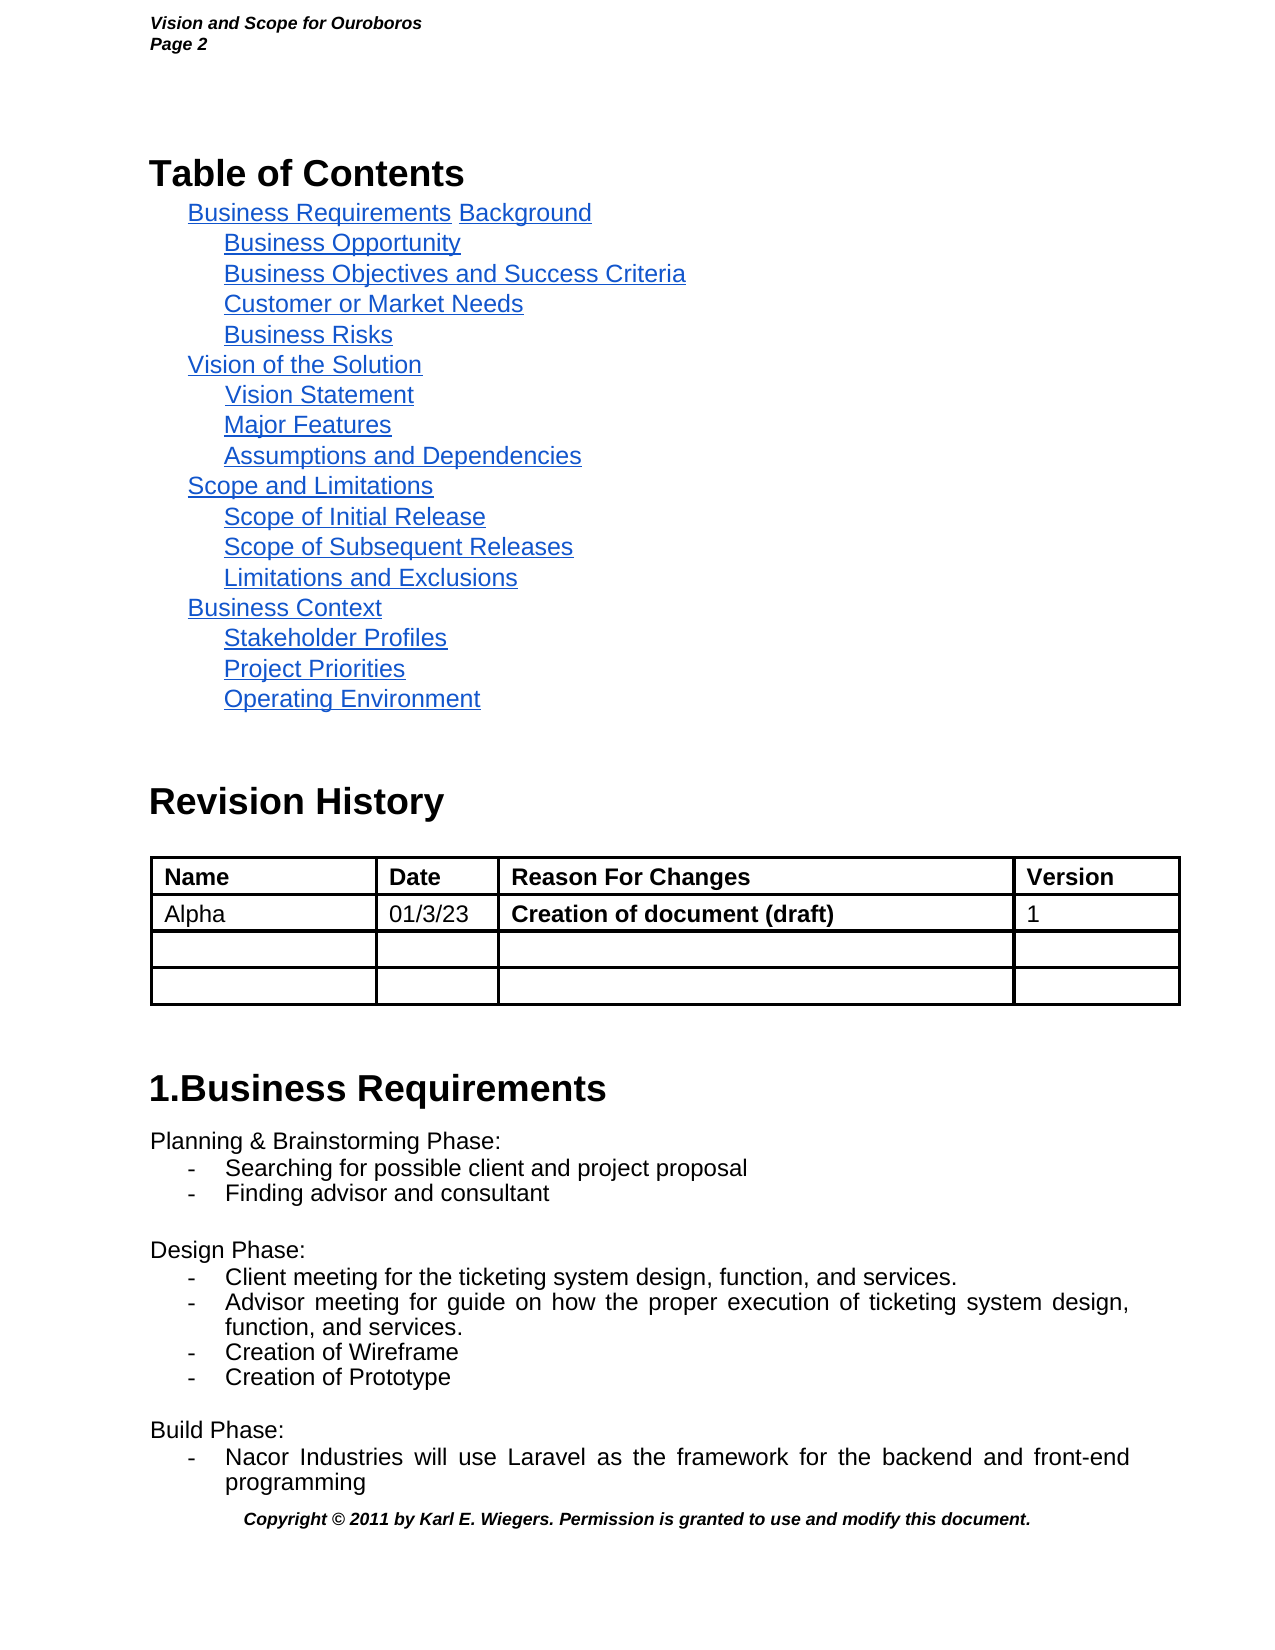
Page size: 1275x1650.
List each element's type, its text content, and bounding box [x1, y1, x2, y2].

subtitle Table of Contents [148, 151, 1131, 194]
table_cell [378, 969, 497, 1003]
text Vision of the Solution Vision Statement [187, 350, 497, 409]
text Business Context [187, 593, 1132, 622]
table_header Name [153, 859, 375, 893]
table_cell 1 [1016, 896, 1178, 929]
text Business Risks [223, 319, 1132, 348]
text Scope of Initial Release [223, 502, 1132, 531]
text Planning & Brainstorming Phase: [150, 1127, 1131, 1155]
table_cell [500, 933, 1012, 966]
table_header Reason For Changes [500, 859, 1012, 893]
text Limitations and Exclusions [223, 563, 1132, 591]
table_cell [1016, 969, 1178, 1003]
text Scope of Subsequent Releases [223, 532, 1132, 561]
table_cell 01/3/23 [378, 896, 497, 929]
list Creation of Prototype [187, 1365, 1131, 1390]
table_cell [153, 933, 375, 966]
text Major Features [223, 411, 1132, 439]
list Nacor Industries will use Laravel as the framework for the backend and front-end programming [187, 1445, 1131, 1495]
text Design Phase: [150, 1236, 1131, 1264]
text Operating Environment [223, 684, 1132, 713]
table_header Date [378, 859, 497, 893]
text Assumptions and Dependencies [223, 441, 1132, 470]
text Scope and Limitations [187, 471, 1132, 500]
table_cell [1016, 933, 1178, 966]
table_cell [500, 969, 1012, 1003]
text Business Objectives and Success Criteria [223, 259, 1132, 287]
text Stakeholder Profiles [223, 623, 1132, 652]
text Customer or Market Needs [223, 289, 1132, 318]
text Business Requirements Background [187, 198, 592, 227]
list Creation of Wireframe [187, 1340, 1131, 1365]
list Searching for possible client and project proposal [187, 1156, 1131, 1181]
list Finding advisor and consultant [187, 1181, 1131, 1206]
list Client meeting for the ticketing system design, function, and services. [187, 1265, 1131, 1290]
subtitle Revision History [148, 779, 1131, 823]
list Advisor meeting for guide on how the proper execution of ticketing system design, function, and services. [187, 1290, 1131, 1340]
table_cell Alpha [153, 896, 375, 929]
subtitle 1.Business Requirements [148, 1066, 1131, 1109]
text Business Opportunity [223, 228, 1132, 257]
table_cell [153, 969, 375, 1003]
text Build Phase: [150, 1416, 1131, 1443]
table_cell Creation of document (draft) [500, 896, 1012, 929]
text Project Priorities [223, 654, 1132, 683]
table_header Version [1016, 859, 1178, 893]
table_cell [378, 933, 497, 966]
